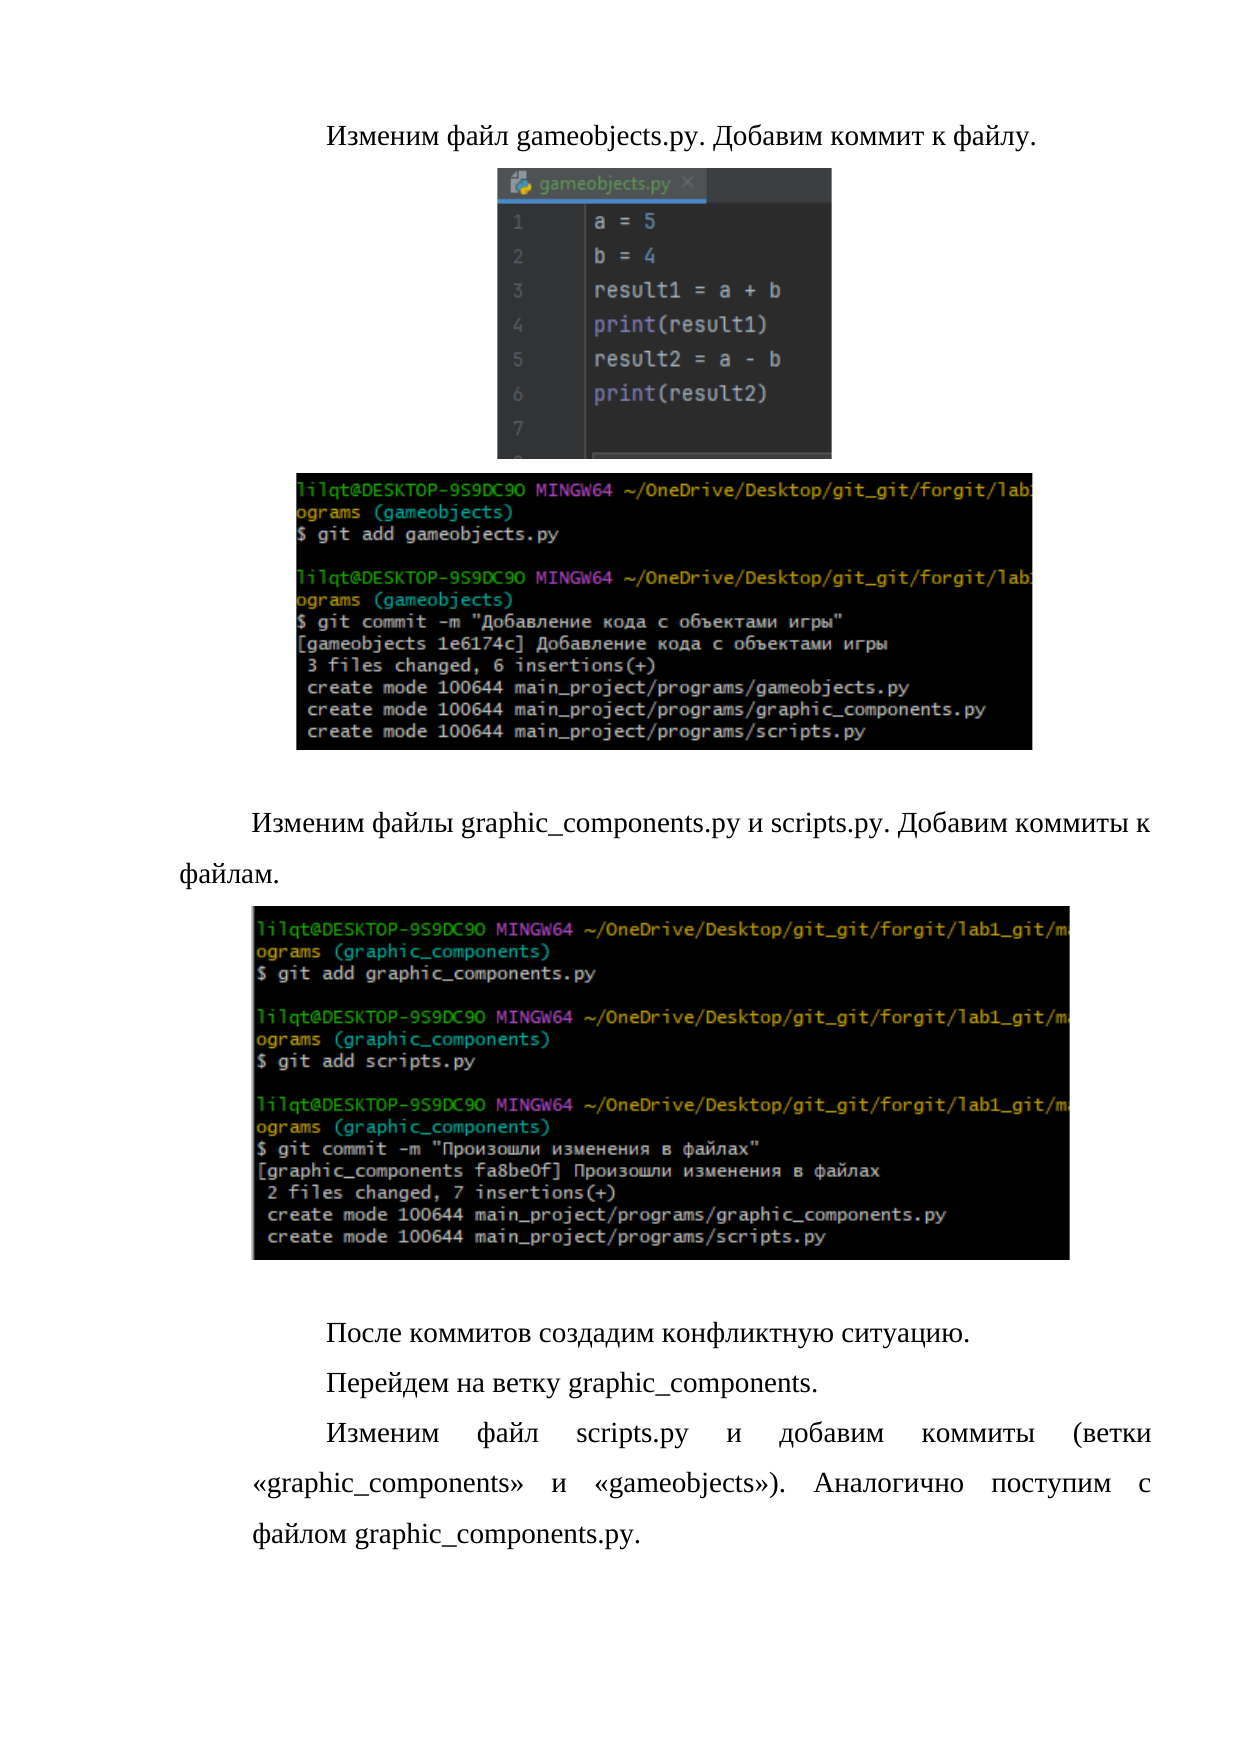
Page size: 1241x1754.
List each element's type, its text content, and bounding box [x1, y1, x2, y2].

text Изменим файл scripts.py и добавим коммиты (ветки «graphic_components» и «gameobjects»). Аналогично поступим с файлом graphic_components.py. [252, 1415, 1152, 1549]
picture [296, 473, 1033, 750]
text Изменим файл gameobjects.py. Добавим коммит к файлу. [252, 118, 1152, 152]
picture [251, 906, 1070, 1260]
text Перейдем на ветку graphic_components. [252, 1365, 1152, 1398]
picture [497, 168, 832, 459]
text После коммитов создадим конфликтную ситуацию. [252, 1315, 1152, 1348]
text Изменим файлы graphic_components.py и scripts.py. Добавим коммиты к файлам. [179, 806, 1152, 889]
